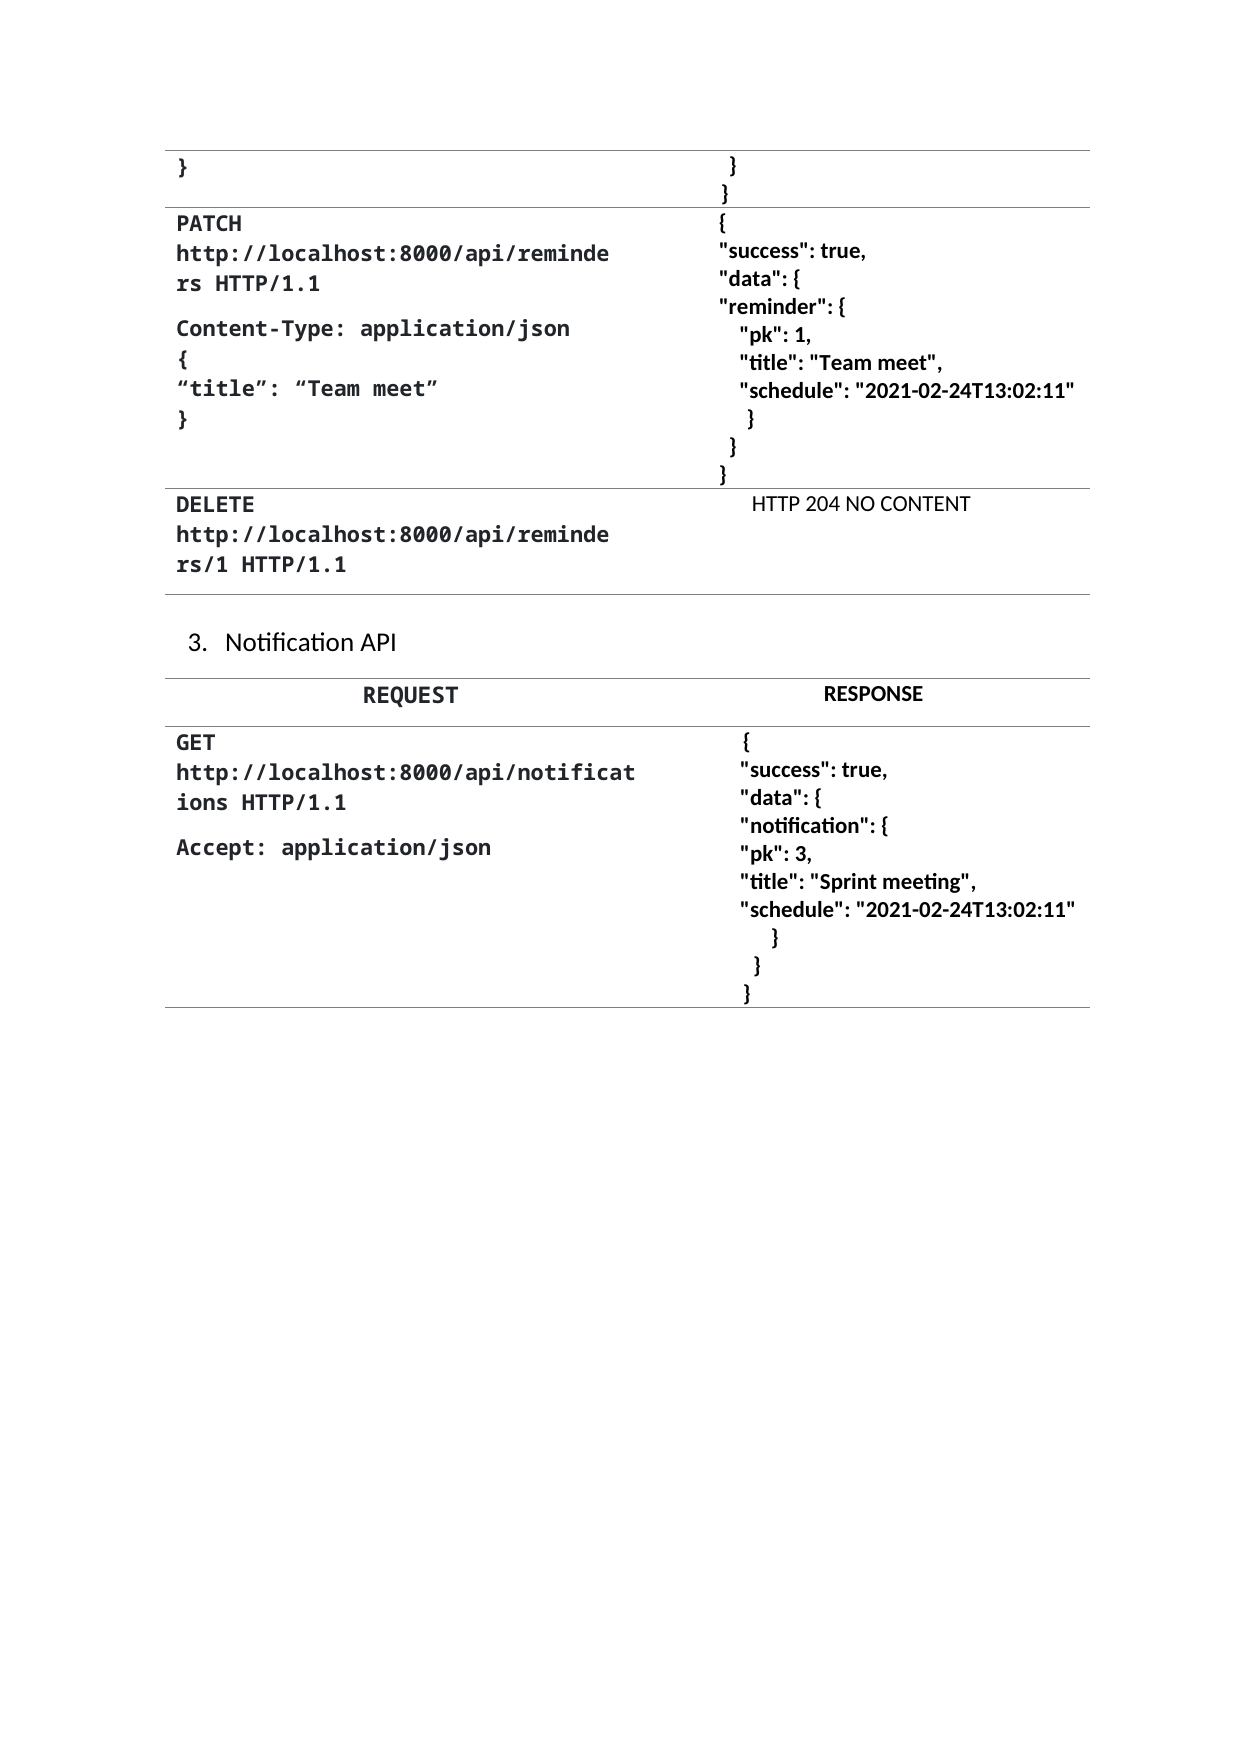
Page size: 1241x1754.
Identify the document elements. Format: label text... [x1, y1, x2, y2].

table_header RESPONSE [656, 679, 1090, 726]
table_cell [632, 151, 1090, 207]
table_header REQUEST [165, 679, 656, 726]
table_cell DELETE http://localhost:8000/api/reminders/1 HTTP/1.1 [165, 489, 632, 594]
table_cell { "success": true, "data": { "reminder": { "pk": 1, "title": "Team meet", "schedule": "2021-02-24T13:02:11" } } } [632, 208, 1090, 488]
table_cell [165, 151, 632, 207]
list Notification API [187, 626, 1090, 659]
table_cell PATCH http://localhost:8000/api/reminders HTTP/1.1 Content-Type: application/json { “title”: “Team meet” } [165, 208, 632, 488]
table_cell GET http://localhost:8000/api/notifications HTTP/1.1 Accept: application/json [165, 727, 656, 1007]
table_cell { "success": true, "data": { "notification": { "pk": 3, "title": "Sprint meeting", "schedule": "2021-02-24T13:02:11" } } } [656, 727, 1090, 1007]
table_cell HTTP 204 NO CONTENT [632, 489, 1090, 594]
